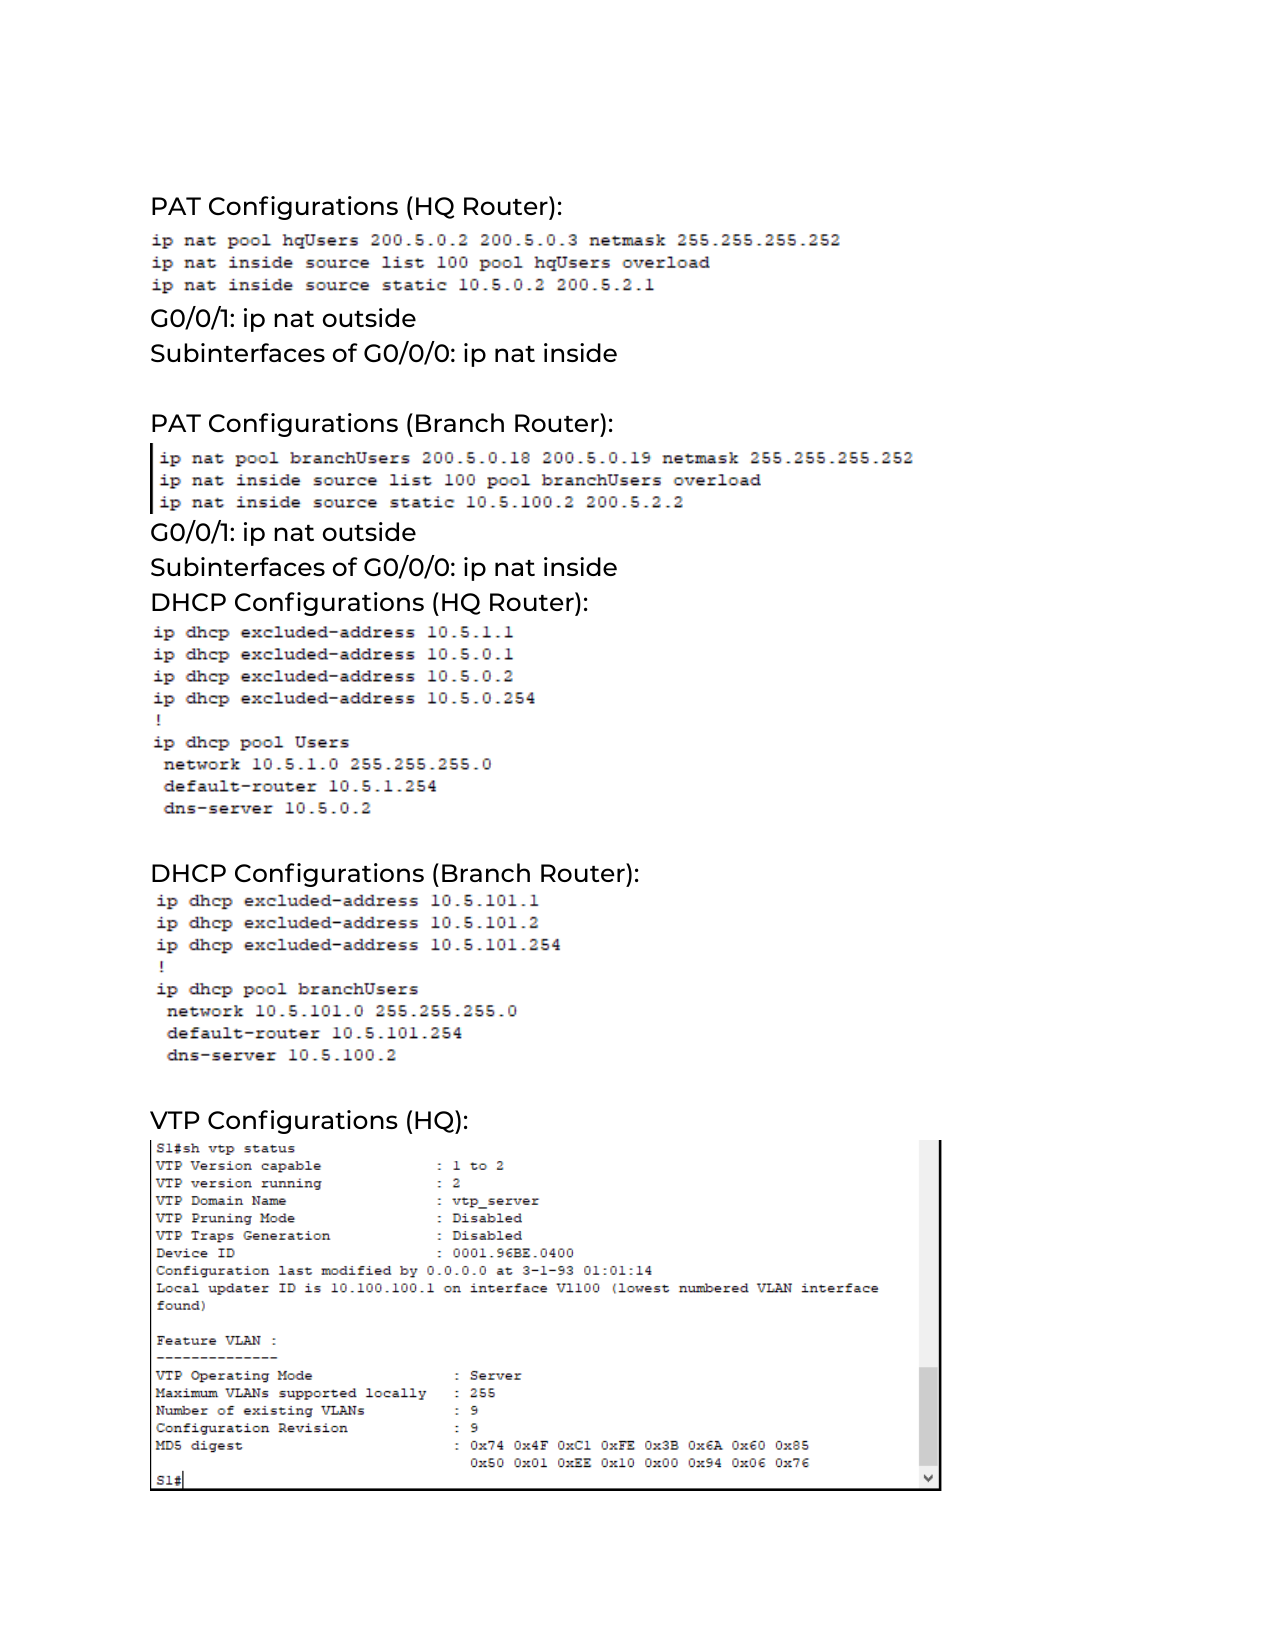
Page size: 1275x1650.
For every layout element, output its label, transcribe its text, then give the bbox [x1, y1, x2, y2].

text DHCP Configurations (HQ Router): [150, 587, 1125, 618]
picture [150, 1140, 943, 1491]
text G0/0/1: ip nat outside [150, 517, 1125, 548]
picture [150, 443, 922, 514]
text Subinterfaces of G0/0/0: ip nat inside [150, 338, 1125, 369]
picture [150, 622, 541, 820]
text DHCP Configurations (Branch Router): [150, 858, 1125, 888]
text VTP Configurations (HQ): [150, 1105, 1125, 1136]
text PAT Configurations (HQ Router): [150, 191, 1125, 221]
text PAT Configurations (Branch Router): [150, 408, 1125, 439]
picture [150, 225, 857, 300]
text G0/0/1: ip nat outside [150, 303, 1125, 334]
text Subinterfaces of G0/0/0: ip nat inside [150, 552, 1125, 583]
picture [150, 893, 579, 1067]
